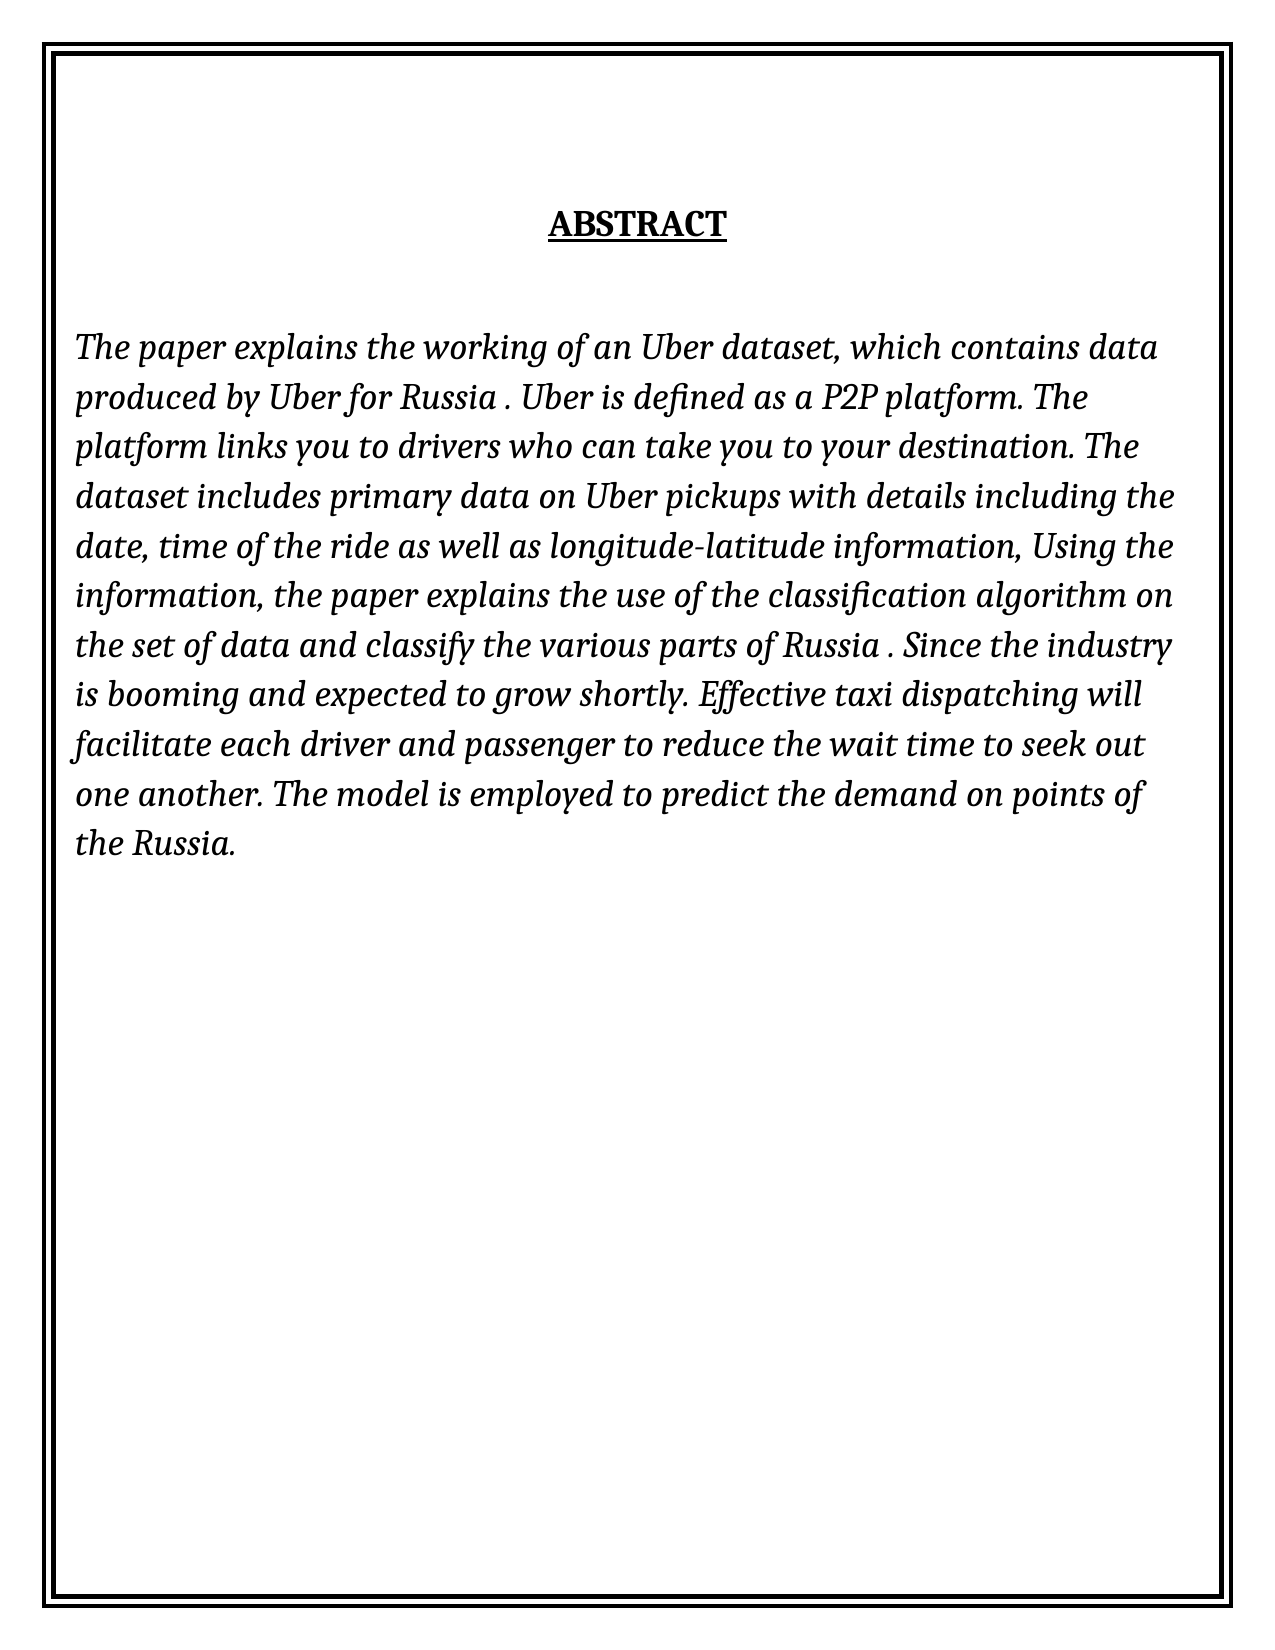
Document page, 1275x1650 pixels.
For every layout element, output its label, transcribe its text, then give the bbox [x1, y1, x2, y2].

text ABSTRACT [75, 203, 1200, 246]
text The paper explains the working of an Uber dataset, which contains data produced by Uber for Russia . Uber is defined as a P2P platform. The platform links you to drivers who can take you to your destination. The dataset includes primary data on Uber pickups with details including the date, time of the ride as well as longitude-latitude information, Using the information, the paper explains the use of the classification algorithm on the set of data and classify the various parts of Russia . Since the industry is booming and expected to grow shortly. Effective taxi dispatching will facilitate each driver and passenger to reduce the wait time to seek out one another. The model is employed to predict the demand on points of the Russia. [75, 326, 1200, 865]
